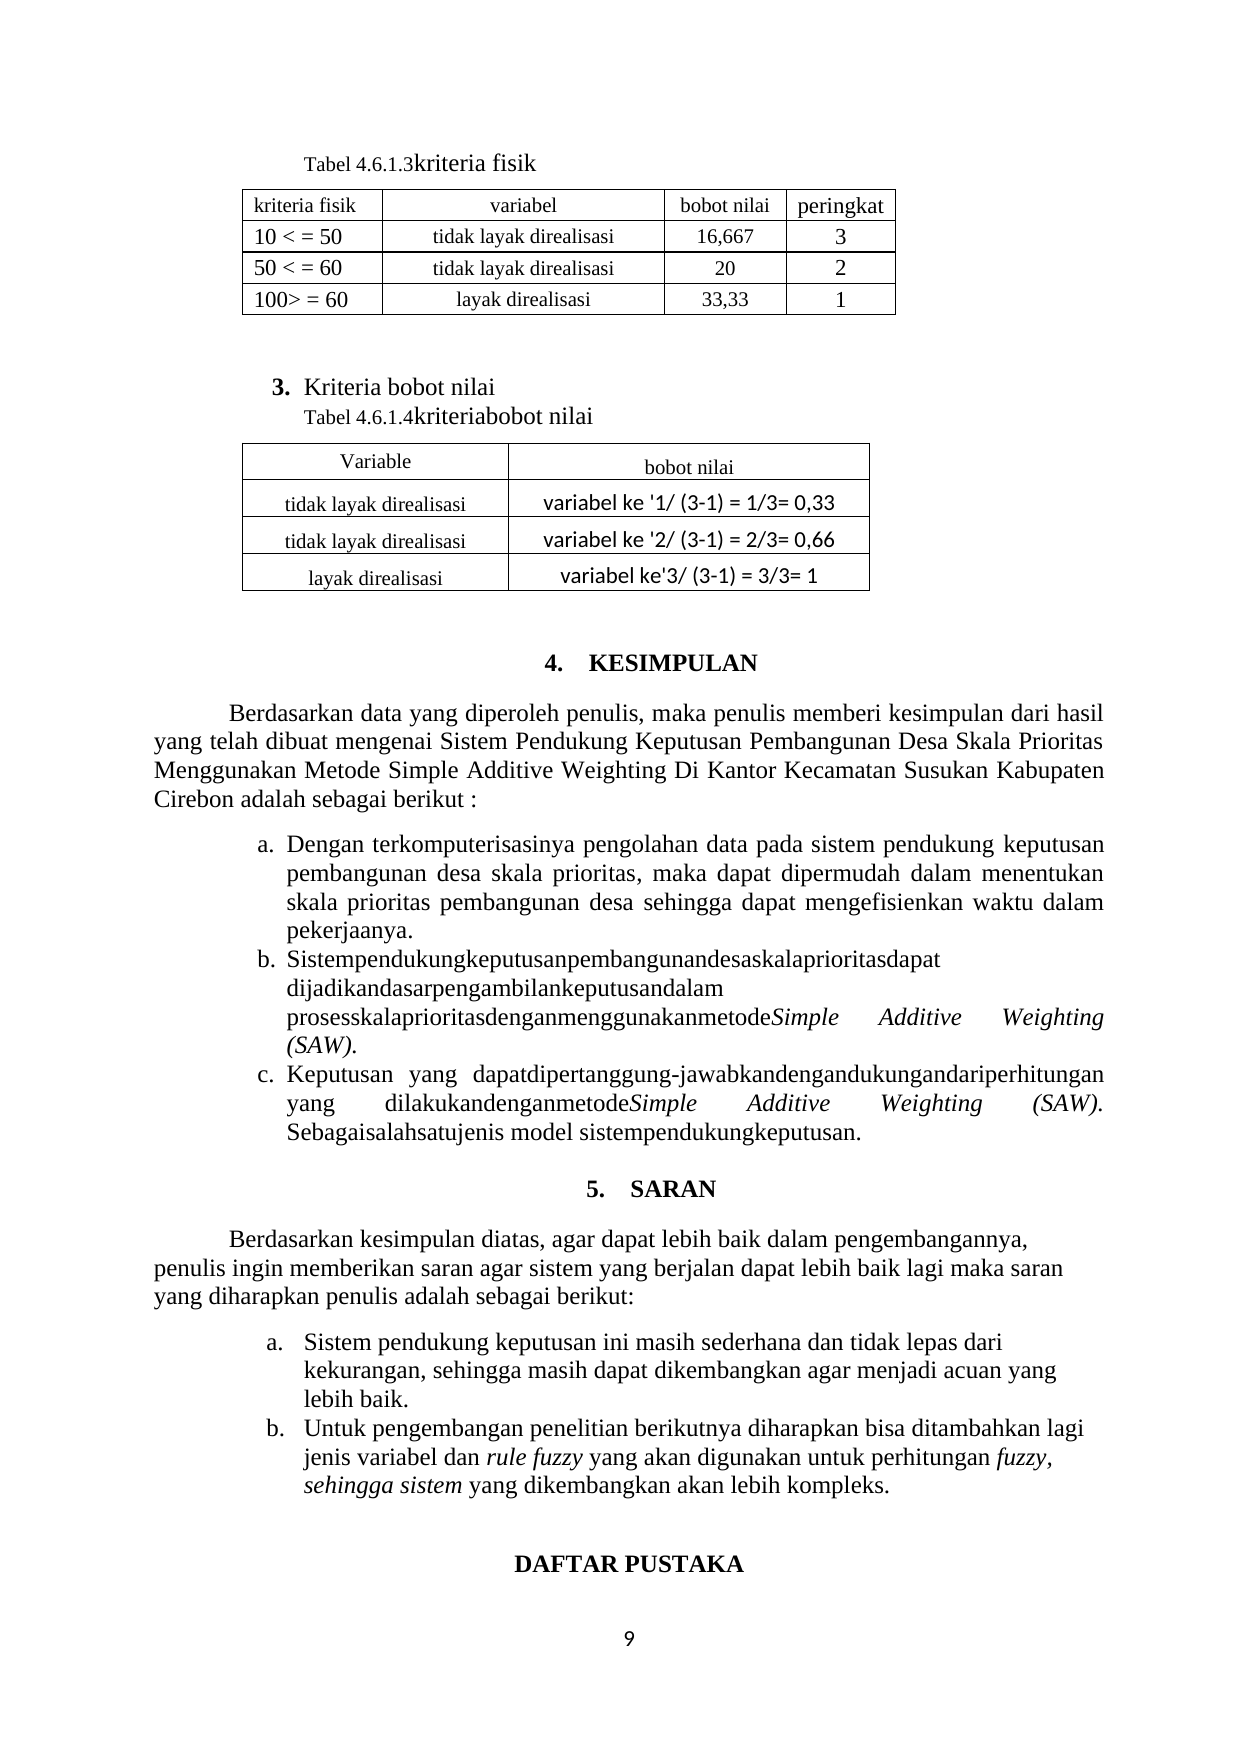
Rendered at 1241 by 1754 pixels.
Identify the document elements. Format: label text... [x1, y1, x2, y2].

table_cell layak direalisasi [243, 554, 508, 589]
list SARAN [198, 1174, 1104, 1203]
table_header Variable [243, 444, 508, 479]
table_cell variabel ke '2/ (3-1) = 2/3= 0,66 [509, 517, 869, 553]
table_cell layak direalisasi [383, 284, 664, 314]
table_cell variabel ke'3/ (3-1) = 3/3= 1 [509, 554, 869, 589]
table_cell tidak layak direalisasi [383, 221, 664, 251]
table_header peringkat [787, 190, 895, 220]
table_cell 50 < = 60 [243, 253, 382, 283]
table_cell 20 [665, 253, 786, 283]
text Berdasarkan kesimpulan diatas, agar dapat lebih baik dalam pengembangannya, penulis ingin memberikan saran agar sistem yang berjalan dapat lebih baik lagi maka saran yang diharapkan penulis adalah sebagai berikut: [153, 1224, 1104, 1310]
table_cell 100> = 60 [243, 284, 382, 314]
list KESIMPULAN [198, 648, 1104, 677]
table_header variabel [383, 190, 664, 220]
table_cell tidak layak direalisasi [243, 517, 508, 553]
text Berdasarkan data yang diperoleh penulis, maka penulis memberi kesimpulan dari hasil yang telah dibuat mengenai Sistem Pendukung Keputusan Pembangunan Desa Skala Prioritas Menggunakan Metode Simple Additive Weighting Di Kantor Kecamatan Susukan Kabupaten Cirebon adalah sebagai berikut : [153, 698, 1104, 813]
table_cell 1 [787, 284, 895, 314]
table_cell tidak layak direalisasi [243, 480, 508, 516]
table_cell 3 [787, 221, 895, 251]
list Dengan terkomputerisasinya pengolahan data pada sistem pendukung keputusan pembangunan desa skala prioritas, maka dapat dipermudah dalam menentukan skala prioritas pembangunan desa sehingga dapat mengefisienkan waktu dalam pekerjaanya. [257, 829, 1104, 944]
list Tabel 4.6.1.3kriteria fisik [303, 148, 1104, 176]
list Kriteria bobot nilai [272, 372, 1104, 401]
list Sistempendukungkeputusanpembangunandesaskalaprioritasdapat dijadikandasarpengambilankeputusandalam prosesskalaprioritasdenganmenggunakanmetodeSimple Additive Weighting (SAW). [257, 944, 1104, 1059]
list Sistem pendukung keputusan ini masih sederhana dan tidak lepas dari kekurangan, sehingga masih dapat dikembangkan agar menjadi acuan yang lebih baik. [266, 1327, 1104, 1413]
table_cell variabel ke '1/ (3-1) = 1/3= 0,33 [509, 480, 869, 516]
text DAFTAR PUSTAKA [153, 1549, 1104, 1578]
table_cell 2 [787, 253, 895, 283]
list Untuk pengembangan penelitian berikutnya diharapkan bisa ditambahkan lagi jenis variabel dan rule fuzzy yang akan digunakan untuk perhitungan fuzzy, sehingga sistem yang dikembangkan akan lebih kompleks. [266, 1413, 1104, 1499]
table_header bobot nilai [509, 444, 869, 479]
table_cell tidak layak direalisasi [383, 253, 664, 283]
table_header kriteria fisik [243, 190, 382, 220]
list Keputusan yang dapatdipertanggung-jawabkandengandukungandariperhitungan yang dilakukandenganmetodeSimple Additive Weighting (SAW). Sebagaisalahsatujenis model sistempendukungkeputusan. [257, 1059, 1104, 1146]
table_cell 16,667 [665, 221, 786, 251]
table_header bobot nilai [665, 190, 786, 220]
table_cell 33,33 [665, 284, 786, 314]
table_cell 10 < = 50 [243, 221, 382, 251]
list Tabel 4.6.1.4kriteriabobot nilai [272, 401, 1104, 430]
